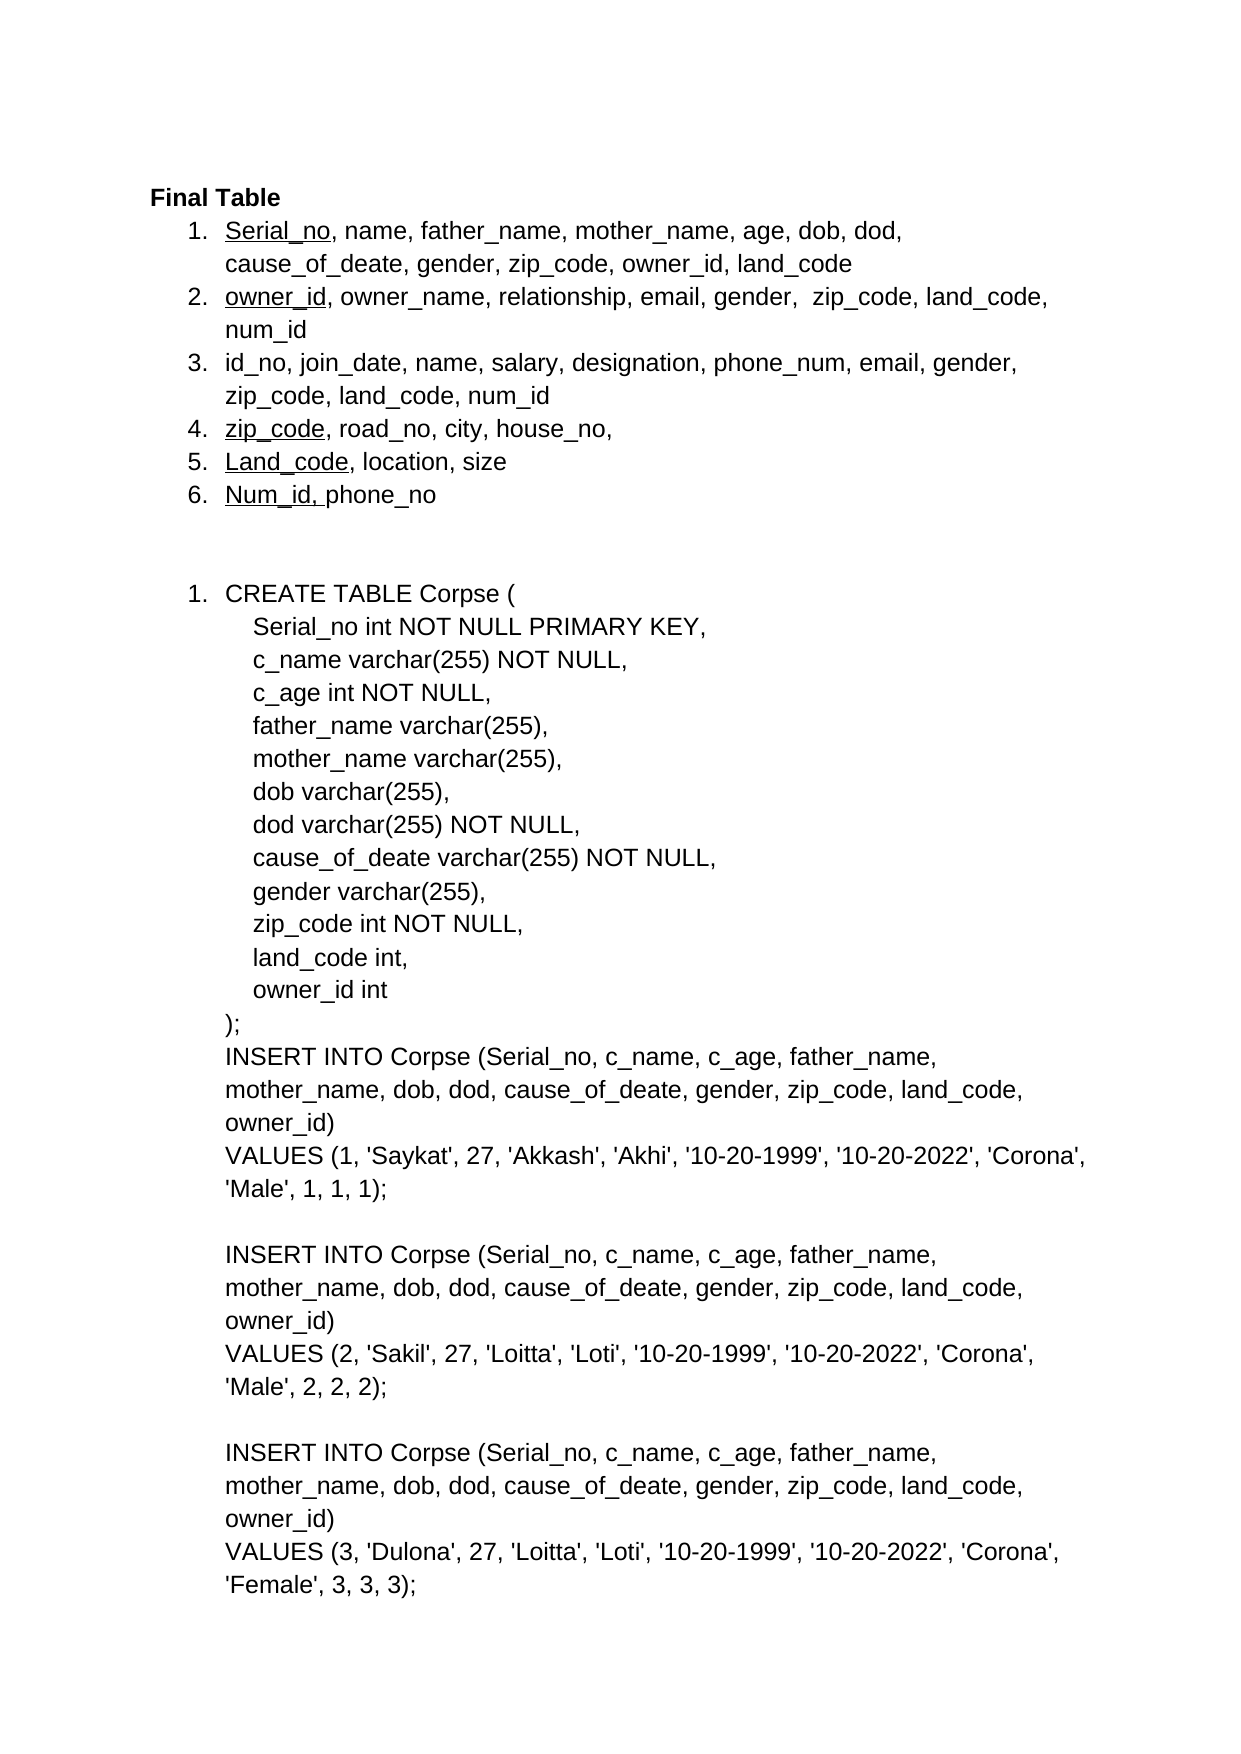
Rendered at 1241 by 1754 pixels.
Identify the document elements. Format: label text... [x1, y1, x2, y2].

text gender varchar(255), [225, 876, 1090, 905]
text VALUES (2, 'Sakil', 27, 'Loitta', 'Loti', '10-20-1999', '10-20-2022', 'Corona', 'Male', 2, 2, 2); [225, 1339, 1090, 1401]
text Final Table [150, 183, 1090, 212]
text c_age int NOT NULL, [225, 678, 1090, 707]
list CREATE TABLE Corpse ( [187, 579, 1090, 608]
list id_no, join_date, name, salary, designation, phone_num, email, gender, zip_code, land_code, num_id [187, 348, 1090, 410]
list Serial_no, name, father_name, mother_name, age, dob, dod, cause_of_deate, gender, zip_code, owner_id, land_code [187, 216, 1090, 278]
text INSERT INTO Corpse (Serial_no, c_name, c_age, father_name, mother_name, dob, dod, cause_of_deate, gender, zip_code, land_code, owner_id) [225, 1438, 1090, 1533]
text c_name varchar(255) NOT NULL, [225, 645, 1090, 674]
text owner_id int [225, 976, 1090, 1004]
text ); [150, 1008, 1090, 1037]
text dob varchar(255), [225, 777, 1090, 806]
list Num_id, phone_no [187, 480, 1090, 509]
text dod varchar(255) NOT NULL, [225, 810, 1090, 839]
text VALUES (1, 'Saykat', 27, 'Akkash', 'Akhi', '10-20-1999', '10-20-2022', 'Corona', 'Male', 1, 1, 1); [225, 1141, 1090, 1202]
text zip_code int NOT NULL, [225, 909, 1090, 938]
text VALUES (3, 'Dulona', 27, 'Loitta', 'Loti', '10-20-1999', '10-20-2022', 'Corona', 'Female', 3, 3, 3); [225, 1537, 1090, 1599]
text land_code int, [225, 942, 1090, 971]
text cause_of_deate varchar(255) NOT NULL, [225, 843, 1090, 872]
text father_name varchar(255), [225, 711, 1090, 740]
text Serial_no int NOT NULL PRIMARY KEY, [225, 612, 1090, 641]
text INSERT INTO Corpse (Serial_no, c_name, c_age, father_name, mother_name, dob, dod, cause_of_deate, gender, zip_code, land_code, owner_id) [225, 1042, 1090, 1136]
list zip_code, road_no, city, house_no, [187, 414, 1090, 443]
text INSERT INTO Corpse (Serial_no, c_name, c_age, father_name, mother_name, dob, dod, cause_of_deate, gender, zip_code, land_code, owner_id) [225, 1240, 1090, 1334]
list Land_code, location, size [187, 447, 1090, 476]
list owner_id, owner_name, relationship, email, gender, zip_code, land_code, num_id [187, 282, 1090, 344]
text mother_name varchar(255), [225, 744, 1090, 773]
